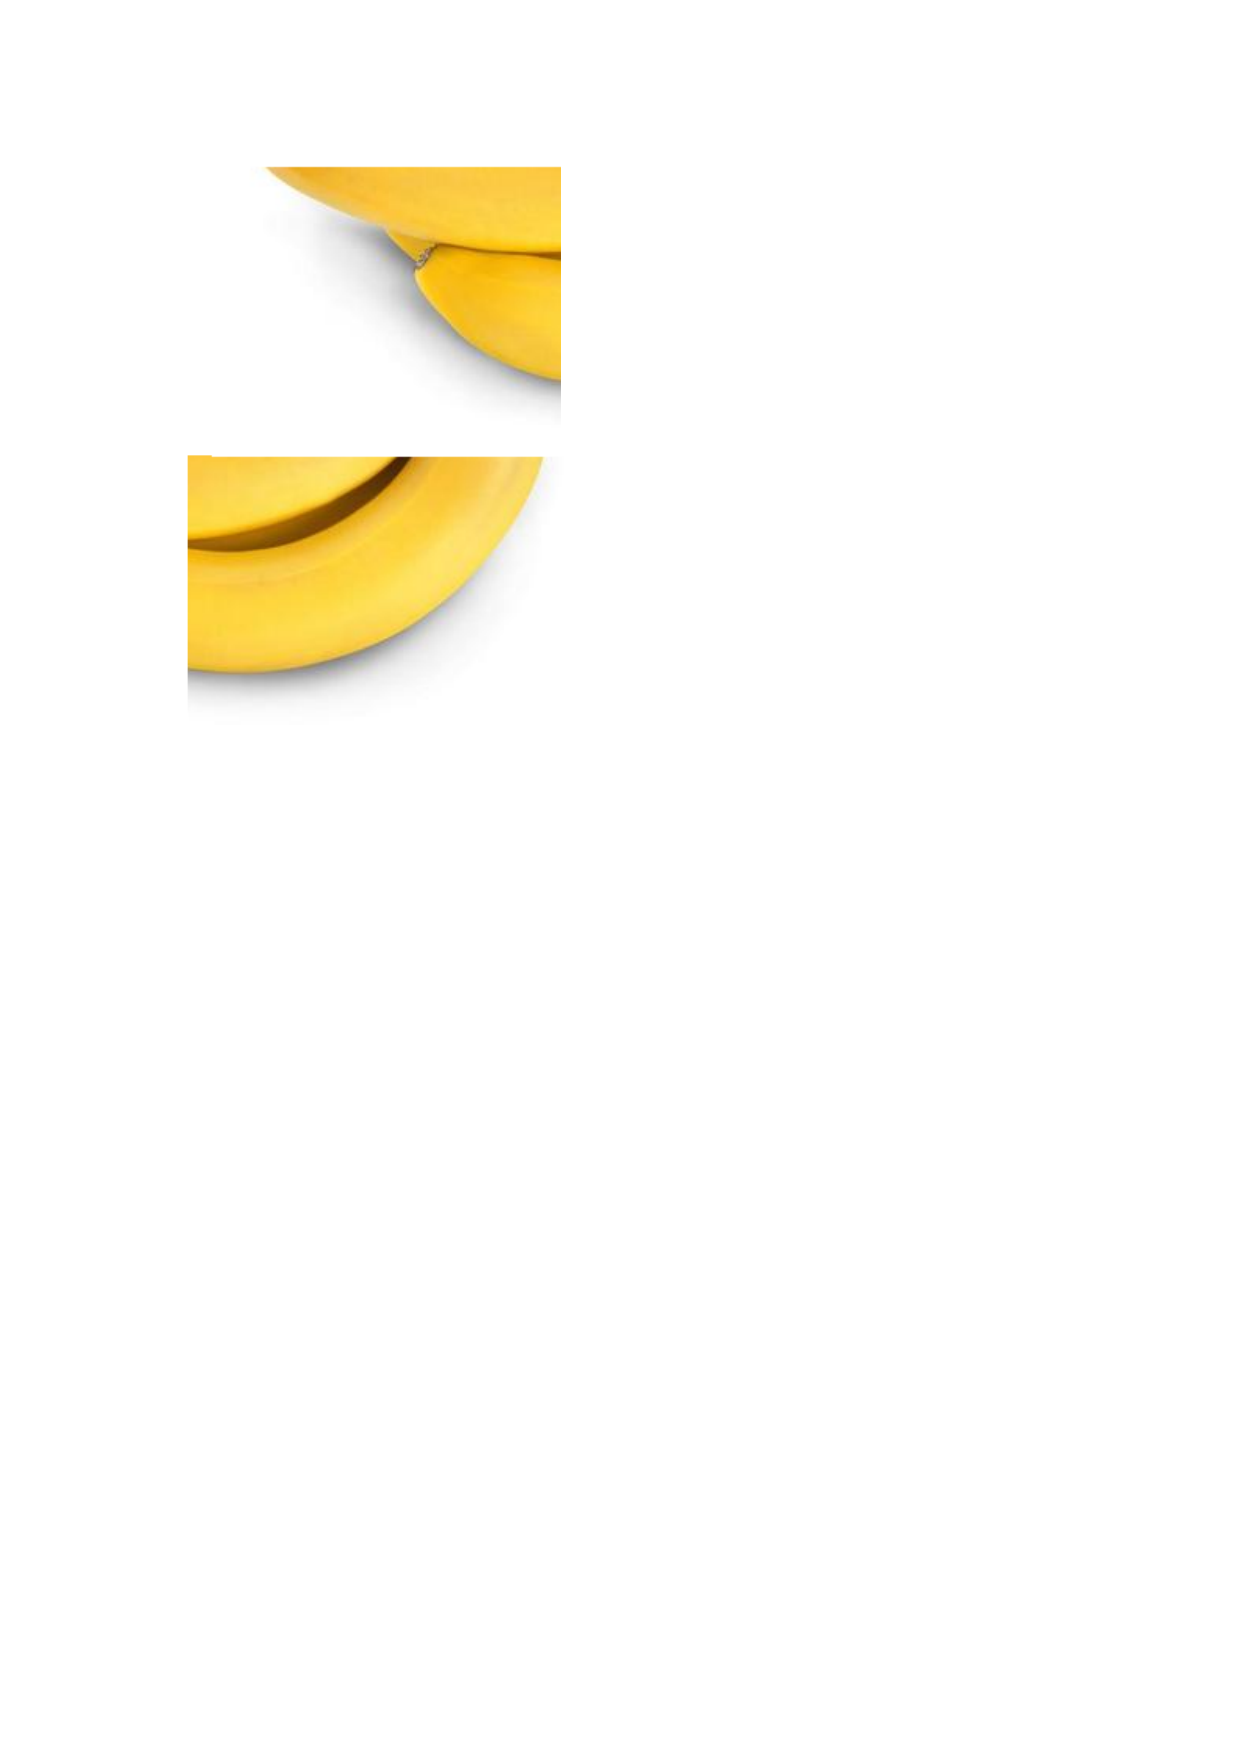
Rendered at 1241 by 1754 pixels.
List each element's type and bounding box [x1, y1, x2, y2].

picture [187, 454, 575, 742]
picture [187, 162, 561, 428]
